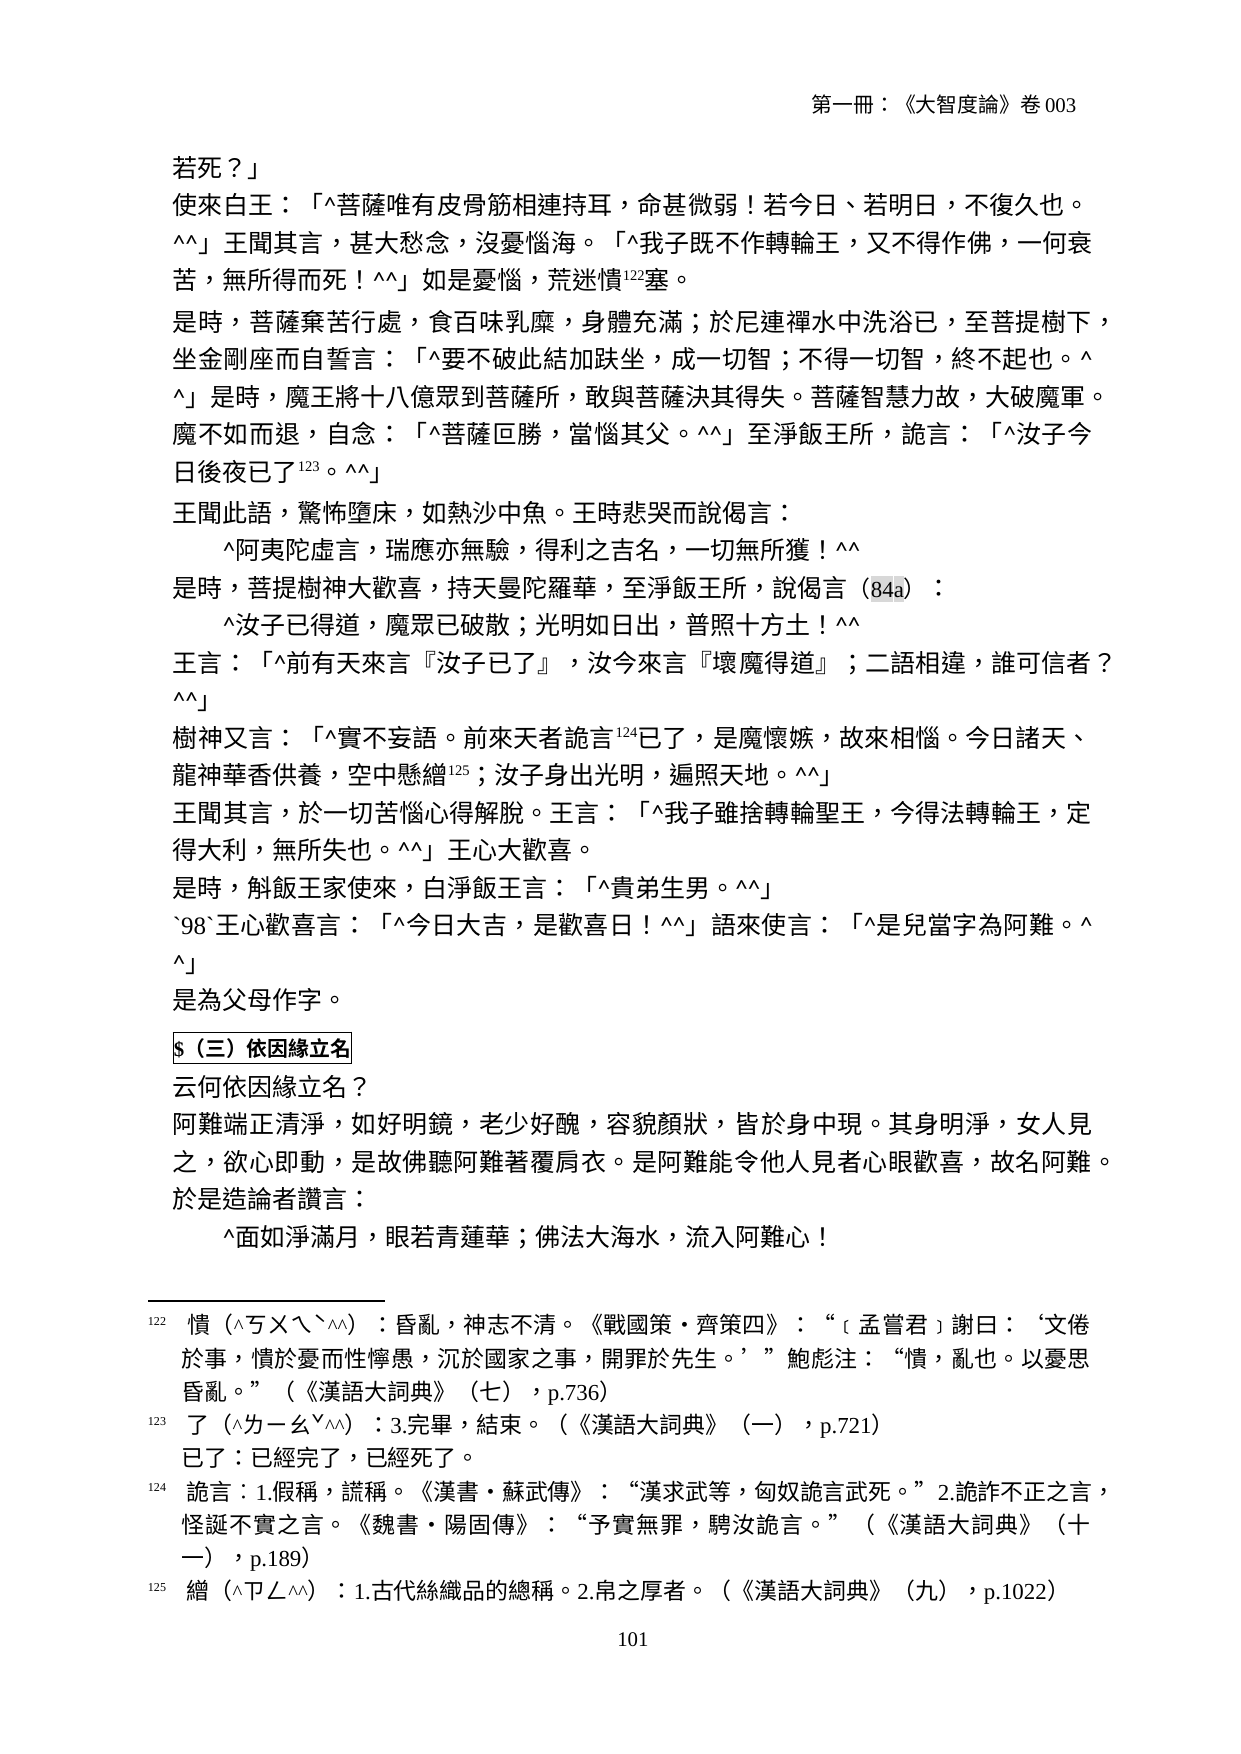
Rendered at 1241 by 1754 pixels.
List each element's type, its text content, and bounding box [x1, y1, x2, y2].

text 魔不如而退，自念：「^菩薩叵勝，當惱其父。^^」至淨飯王所，詭言：「^汝子今日後夜已了。^^」 [173, 414, 1092, 489]
text 是中悉達陀菩薩漸漸長大，棄轉輪聖王位，夜半出家，至漚樓鞞羅國中尼連禪河邊，六年苦行。是時，淨飯王愛念子故，常遣使問訊，欲知消息：「我子得道不？若病？若死？」 [173, 148, 1092, 185]
text `98`王心歡喜言：「^今日大吉，是歡喜日！^^」語來使言：「^是兒當字為阿難。^^」 [173, 905, 1092, 980]
text 王言：「^前有天來言『汝子已了』，汝今來言『壞魔得道』；二語相違，誰可信者？^^」 [173, 643, 1092, 718]
text 是時，菩提樹神大歡喜，持天曼陀羅華，至淨飯王所，說偈言（）： [173, 568, 1092, 605]
text 是時，菩薩棄苦行處，食百味乳糜，身體充滿；於尼連禪水中洗浴已，至菩提樹下，坐金剛座而自誓言：「^要不破此結加趺坐，成一切智；不得一切智，終不起也。^^」是時，魔王將十八億眾到菩薩所，敢與菩薩決其得失。菩薩智慧力故，大破魔軍。 [173, 301, 1092, 414]
text 阿難端正清淨，如好明鏡，老少好醜，容貌顏狀，皆於身中現。其身明淨，女人見之，欲心即動，是故佛聽阿難著覆肩衣。是阿難能令他人見者心眼歡喜，故名阿難。於是造論者讚言： [173, 1104, 1092, 1216]
text $（三）依因緣立名 [173, 1029, 1092, 1066]
text 是時，斛飯王家使來，白淨飯王言：「^貴弟生男。^^」 [173, 868, 1092, 905]
text ^面如淨滿月，眼若青蓮華；佛法大海水，流入阿難心！ [223, 1216, 1092, 1254]
text 云何依因緣立名？ [173, 1066, 1092, 1104]
text 樹神又言：「^實不妄語。前來天者詭言已了，是魔懷嫉，故來相惱。今日諸天、龍神華香供養，空中懸繒；汝子身出光明，遍照天地。^^」 [173, 718, 1092, 793]
text 王聞其言，於一切苦惱心得解脫。王言：「^我子雖捨轉輪聖王，今得法轉輪王，定得大利，無所失也。^^」王心大歡喜。 [173, 793, 1092, 868]
text 王聞此語，驚怖墮床，如熱沙中魚。王時悲哭而說偈言： [173, 493, 1092, 530]
text 使來白王：「^菩薩唯有皮骨筋相連持耳，命甚微弱！若今日、若明日，不復久也。^^」王聞其言，甚大愁念，沒憂惱海。「^我子既不作轉輪王，又不得作佛，一何衰苦，無所得而死！^^」如是憂惱，荒迷憒塞。 [173, 185, 1092, 298]
text ^汝子已得道，魔眾已破散；光明如日出，普照十方土！^^ [223, 605, 1092, 643]
text ^阿夷陀虛言，瑞應亦無驗，得利之吉名，一切無所獲！^^ [223, 530, 1092, 568]
text 是為父母作字。 [173, 980, 1092, 1018]
